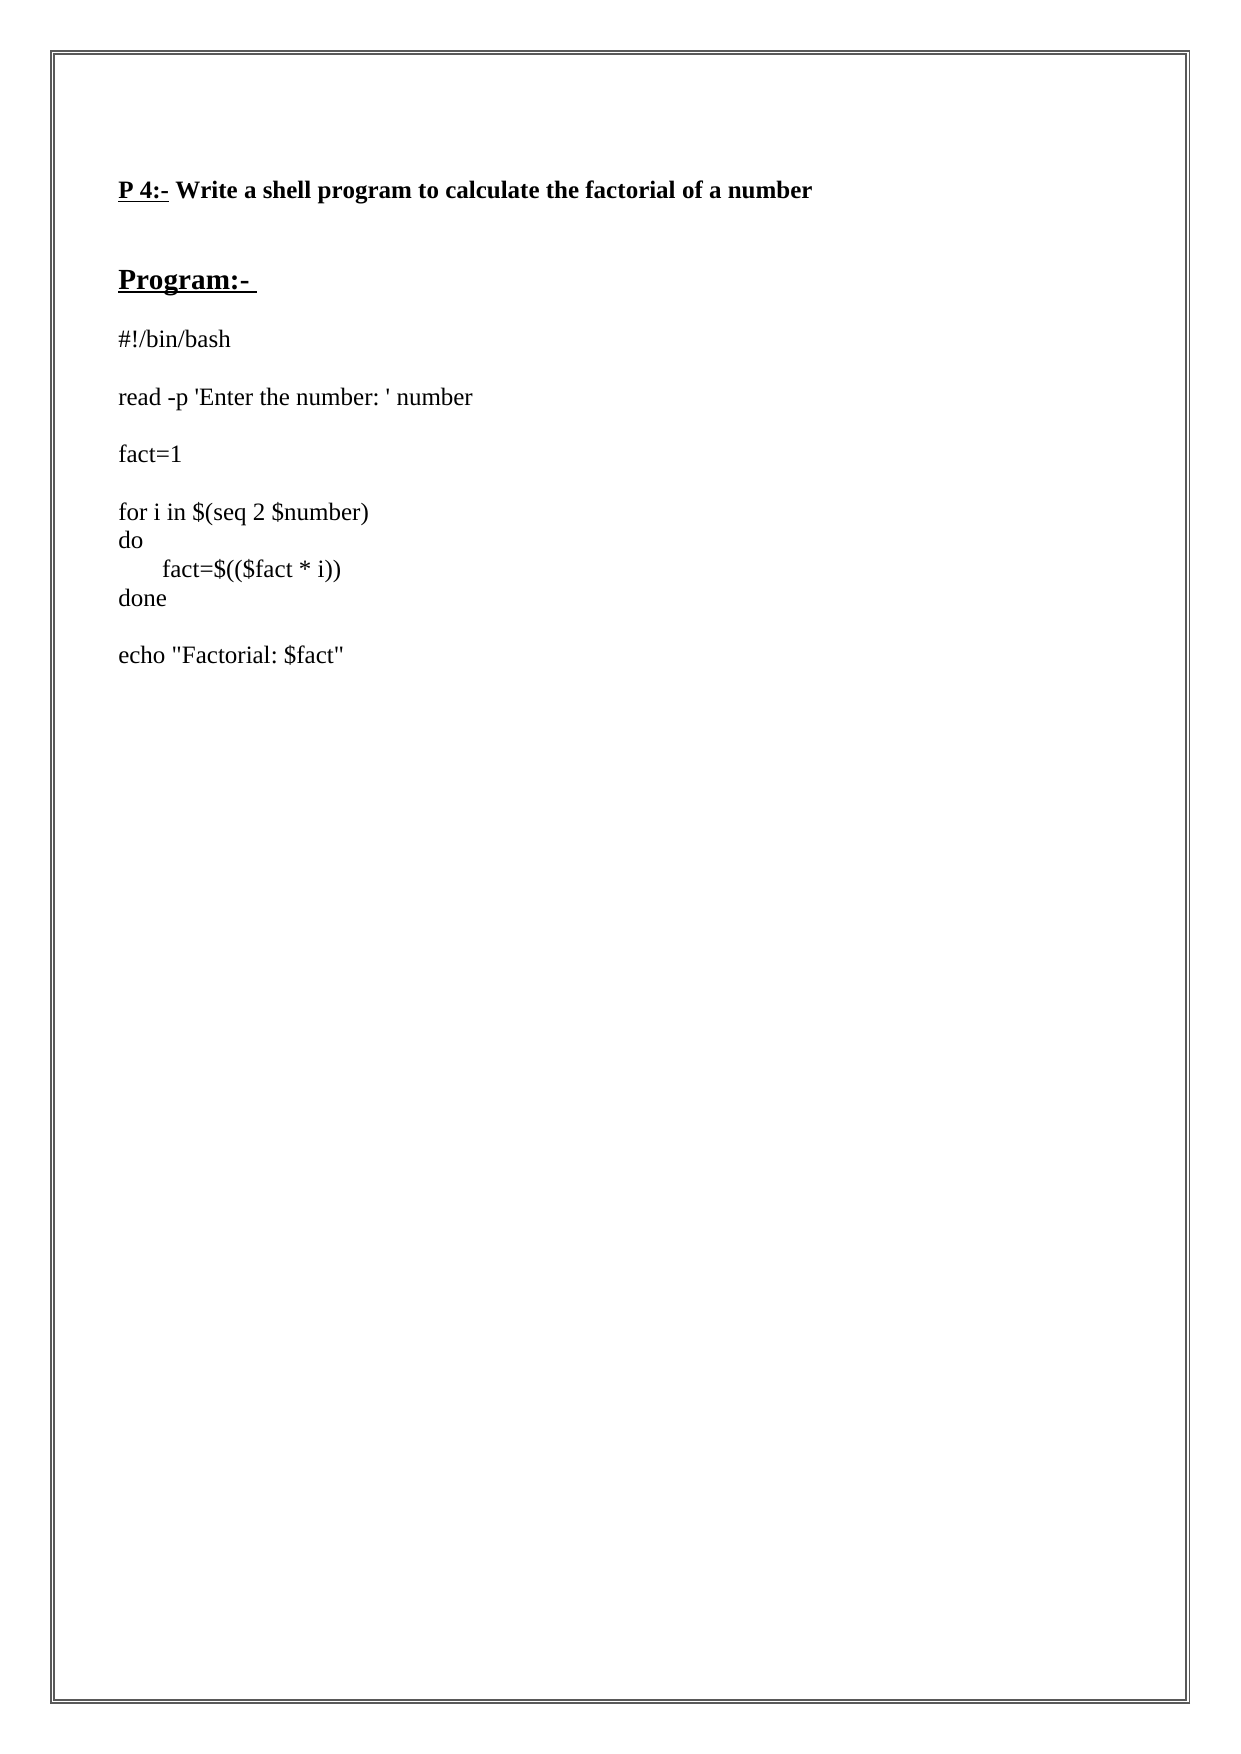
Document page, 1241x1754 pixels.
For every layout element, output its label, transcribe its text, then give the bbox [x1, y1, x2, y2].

text read -p 'Enter the number: ' number [118, 382, 1122, 410]
text echo "Factorial: $fact" [118, 640, 1122, 669]
text P 4:- Write a shell program to calculate the factorial of a number [118, 176, 1122, 204]
text fact=$(($fact * i)) [118, 554, 1122, 583]
text done [118, 583, 1122, 612]
text Program:- [118, 262, 1122, 295]
text fact=1 [118, 439, 1122, 468]
text do [118, 525, 1122, 554]
text #!/bin/bash [118, 324, 1122, 353]
text for i in $(seq 2 $number) [118, 497, 1122, 525]
